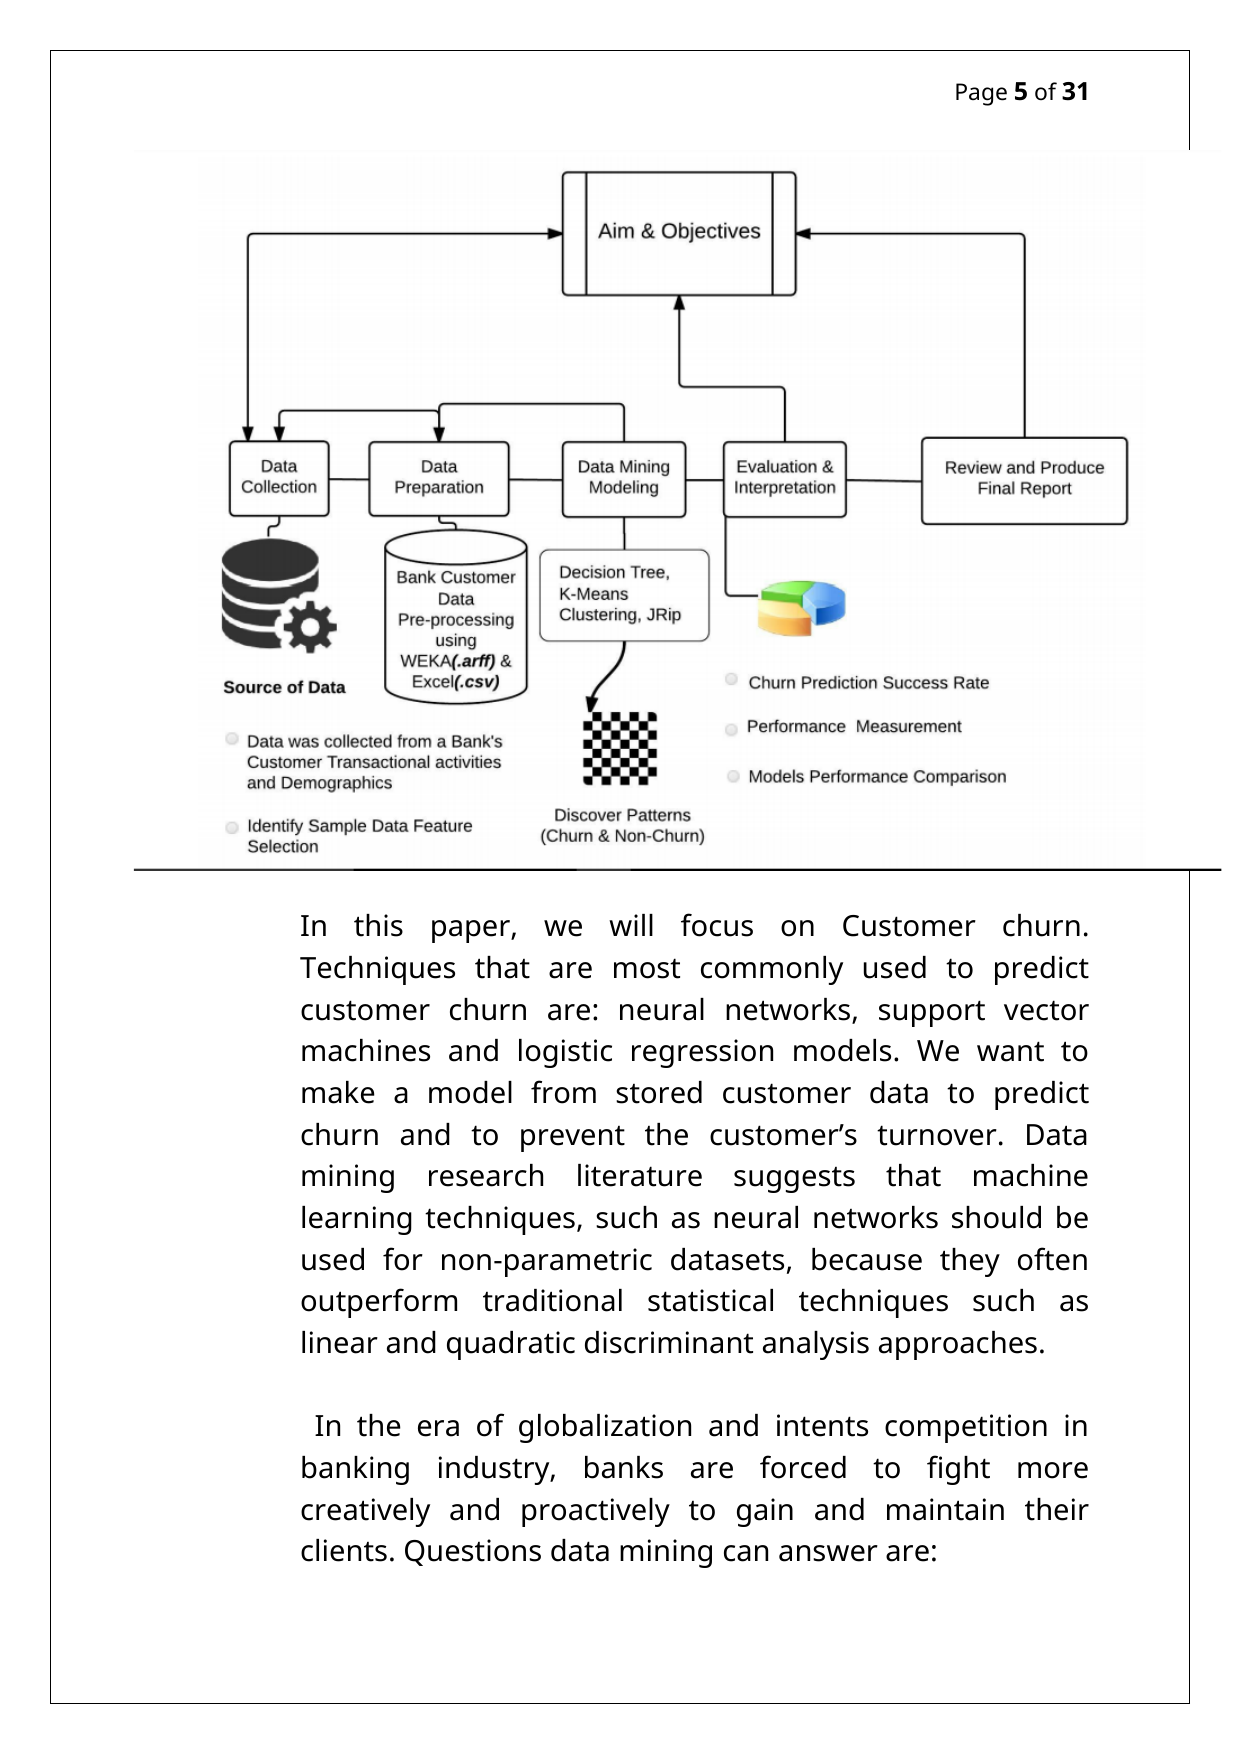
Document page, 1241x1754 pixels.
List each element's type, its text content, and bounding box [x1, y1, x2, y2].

list In the era of globalization and intents competition in banking industry, banks are forced to fight more creatively and proactively to gain and maintain their clients. Questions data mining can answer are: [300, 1406, 1090, 1570]
list In this paper, we will focus on Customer churn. Techniques that are most commonly used to predict customer churn are: neural networks, support vector machines and logistic regression models. We want to make a model from stored customer data to predict churn and to prevent the customer’s turnover. Data mining research literature suggests that machine learning techniques, such as neural networks should be used for non-parametric datasets, because they often outperform traditional statistical techniques such as linear and quadratic discriminant analysis approaches. [300, 906, 1090, 1362]
picture [133, 150, 1222, 871]
